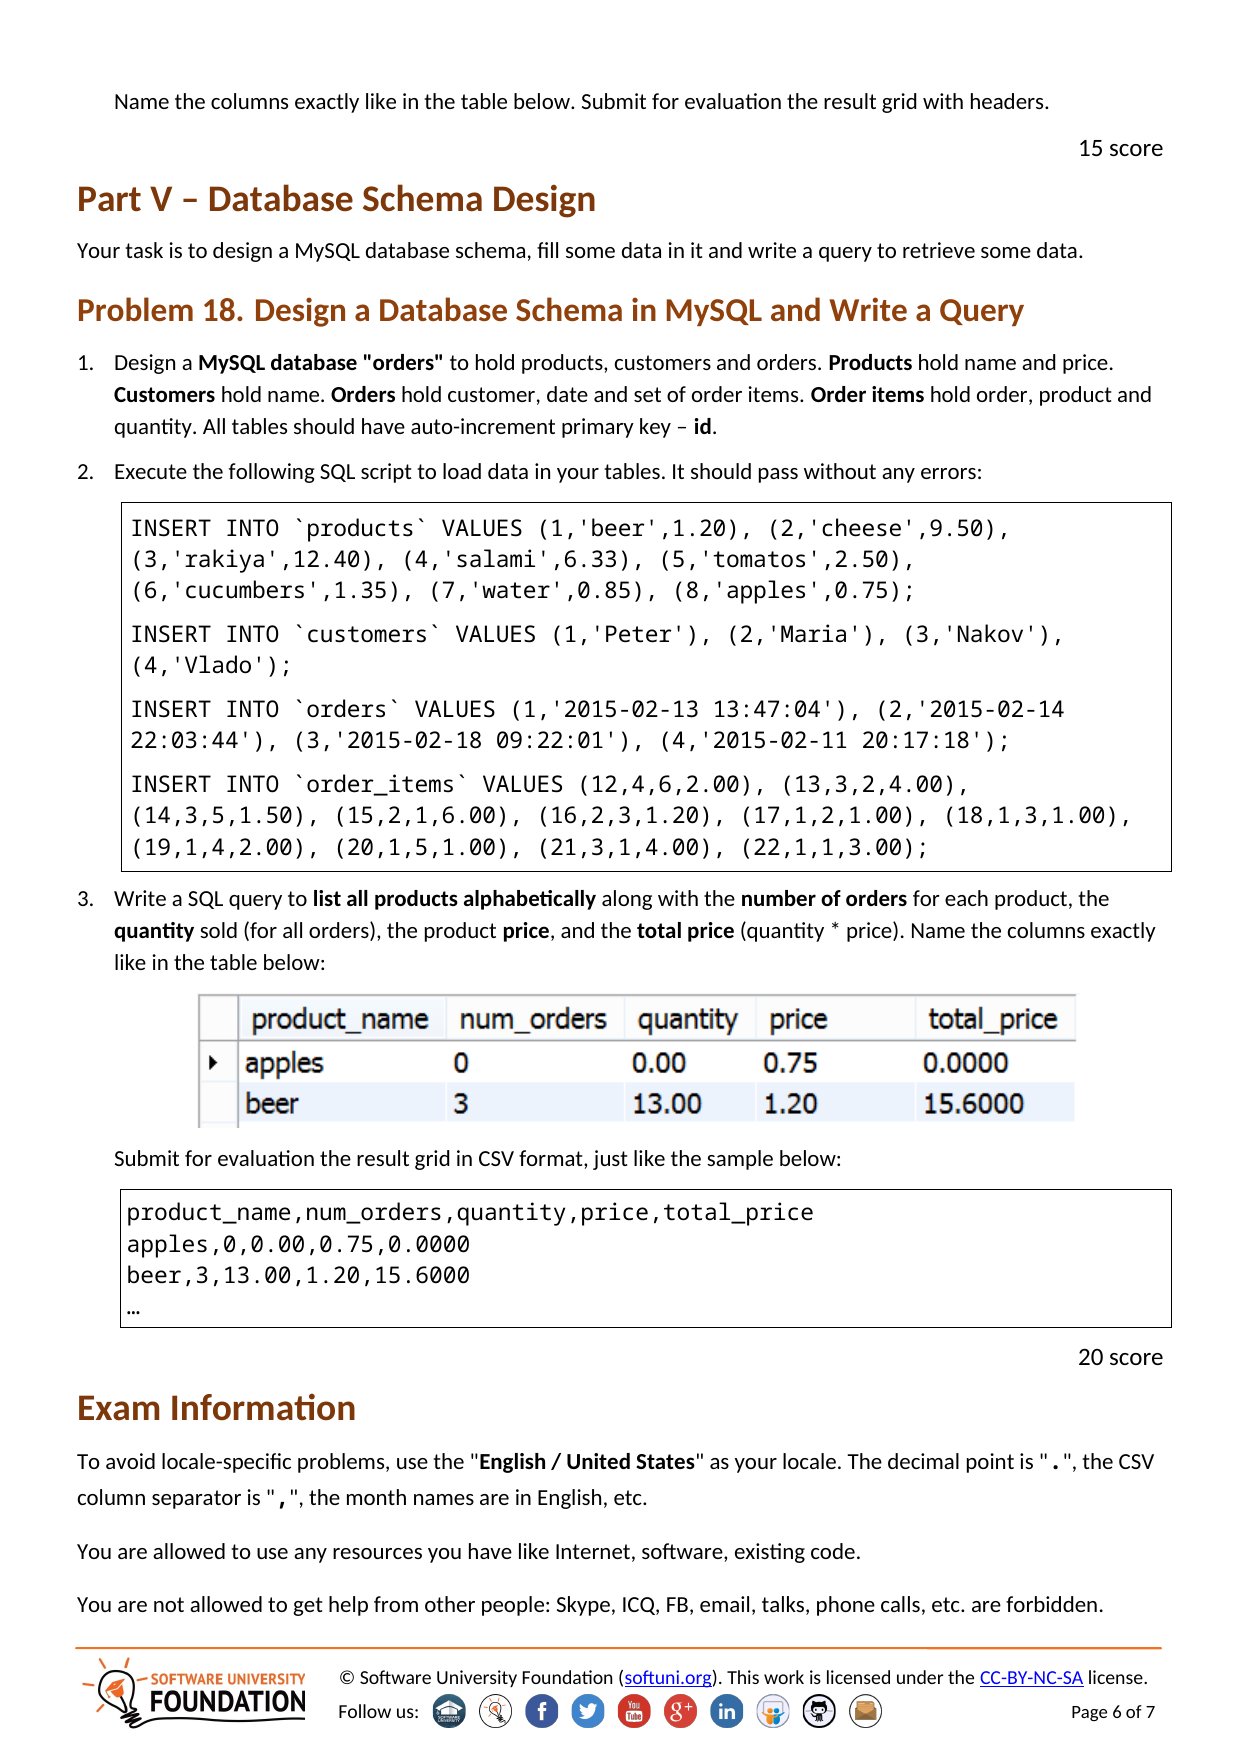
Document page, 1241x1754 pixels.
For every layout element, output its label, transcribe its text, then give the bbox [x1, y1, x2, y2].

subtitle Part V – Database Schema Design [77, 175, 1163, 221]
list Design a MySQL database "orders" to hold products, customers and orders. Products hold name and price. Customers hold name. Orders hold customer, date and set of order items. Order items hold order, product and quantity. All tables should have auto-increment primary key – id. [77, 348, 1163, 441]
picture [802, 1694, 836, 1728]
picture [571, 1694, 605, 1728]
text Your task is to design a MySQL database schema, fill some data in it and write a query to retrieve some data. [77, 236, 1163, 264]
table_header product_name,num_orders,quantity,price,total_price apples,0,0.00,0.75,0.0000 beer,3,13.00,1.20,15.6000 … [121, 1190, 1171, 1327]
text 15 score [114, 132, 1163, 162]
picture [849, 1694, 882, 1728]
list Write a SQL query to list all products alphabetically along with the number of orders for each product, the quantity sold (for all orders), the product price, and the total price (quantity * price). Name the columns exactly like in the table below: [77, 884, 1163, 977]
text You are not allowed to get help from other people: Skype, ICQ, FB, email, talks, phone calls, etc. are forbidden. [77, 1591, 1163, 1618]
text To avoid locale-specific problems, use the "English / United States" as your locale. The decimal point is ".", the CSV column separator is ",", the month names are in English, etc. [77, 1445, 1163, 1512]
list Execute the following SQL script to load data in your tables. It should pass without any errors: [77, 457, 1163, 485]
picture [197, 993, 1081, 1128]
picture [525, 1694, 559, 1728]
list Submit for evaluation the result grid in CSV format, just like the sample below: [114, 1144, 1163, 1173]
text You are allowed to use any resources you have like Internet, software, existing code. [77, 1537, 1163, 1566]
list Name the columns exactly like in the table below. Submit for evaluation the result grid with headers. [114, 87, 1163, 115]
subtitle Exam Information [77, 1384, 1163, 1429]
subtitle Design a Database Schema in MySQL and Write a Query [77, 289, 1163, 329]
text 20 score [114, 1341, 1163, 1371]
picture [432, 1694, 466, 1728]
picture [81, 1656, 305, 1729]
picture [479, 1694, 512, 1728]
table_header INSERT INTO `products` VALUES (1,'beer',1.20), (2,'cheese',9.50), (3,'rakiya',12.40), (4,'salami',6.33), (5,'tomatos',2.50), (6,'cucumbers',1.35), (7,'water',0.85), (8,'apples',0.75); INSERT INTO `customers` VALUES (1,'Peter'), (2,'Maria'), (3,'Nakov'), (4,'Vlado'); INSERT INTO `orders` VALUES (1,'2015-02-13 13:47:04'), (2,'2015-02-14 22:03:44'), (3,'2015-02-18 09:22:01'), (4,'2015-02-11 20:17:18'); INSERT INTO `order_items` VALUES (12,4,6,2.00), (13,3,2,4.00), (14,3,5,1.50), (15,2,1,6.00), (16,2,3,1.20), (17,1,2,1.00), (18,1,3,1.00), (19,1,4,2.00), (20,1,5,1.00), (21,3,1,4.00), (22,1,1,3.00); [122, 503, 1171, 871]
picture [664, 1694, 697, 1728]
picture [756, 1694, 790, 1728]
picture [710, 1694, 744, 1728]
picture [617, 1694, 651, 1728]
